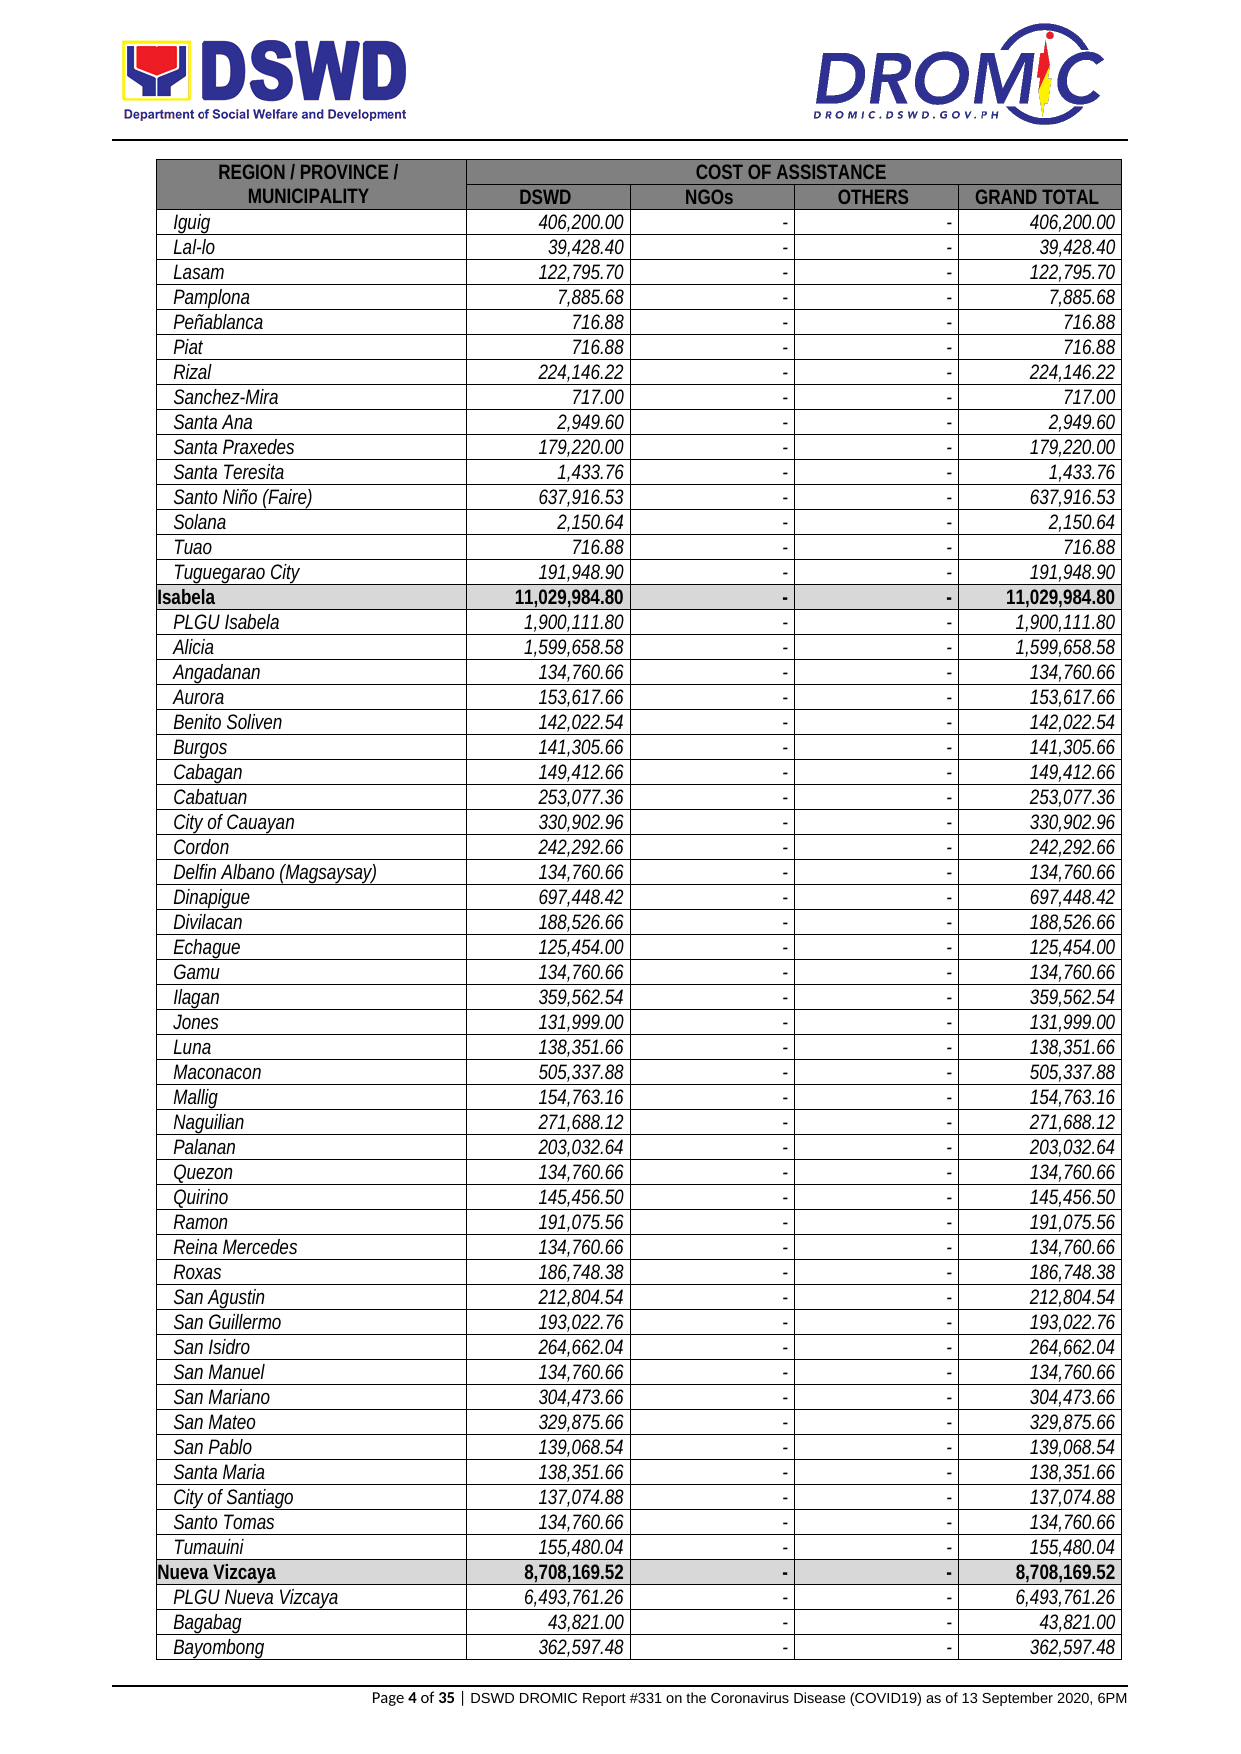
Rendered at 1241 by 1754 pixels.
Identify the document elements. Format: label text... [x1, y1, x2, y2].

table_cell - [795, 1310, 958, 1334]
table_cell - [631, 535, 794, 559]
table_cell - [631, 460, 794, 484]
table_cell 138,351.66 [467, 1035, 630, 1059]
table_cell - [631, 1360, 794, 1384]
table_cell 253,077.36 [959, 785, 1121, 809]
table_cell 154,763.16 [959, 1085, 1121, 1109]
table_cell Peñablanca [173, 310, 466, 334]
picture [781, 23, 1133, 125]
table_cell [157, 1210, 172, 1234]
table_cell 330,902.96 [959, 810, 1121, 834]
table_cell Rizal [173, 360, 466, 384]
table_cell 203,032.64 [467, 1135, 630, 1159]
table_cell 134,760.66 [467, 860, 630, 884]
table_cell 134,760.66 [467, 1360, 630, 1384]
table_cell 188,526.66 [959, 910, 1121, 934]
table_cell 155,480.04 [467, 1535, 630, 1559]
table_cell 2,949.60 [467, 410, 630, 434]
table_cell Santa Praxedes [173, 435, 466, 459]
table_cell 11,029,984.80 [959, 585, 1121, 609]
table_cell - [631, 1510, 794, 1534]
table_cell - [795, 1285, 958, 1309]
table_cell - [795, 285, 958, 309]
table_cell 153,617.66 [959, 685, 1121, 709]
table_cell - [631, 785, 794, 809]
table_cell Pamplona [173, 285, 466, 309]
table_cell [157, 1035, 172, 1059]
table_cell City of Santiago [173, 1485, 466, 1509]
table_cell 362,597.48 [959, 1635, 1121, 1659]
table_cell - [631, 435, 794, 459]
table_cell - [795, 1410, 958, 1434]
table_cell 7,885.68 [467, 285, 630, 309]
table_cell [157, 1335, 172, 1359]
table_cell 186,748.38 [959, 1260, 1121, 1284]
table_cell [157, 1460, 172, 1484]
table_cell 1,433.76 [467, 460, 630, 484]
table_cell - [795, 460, 958, 484]
table_cell - [795, 1460, 958, 1484]
table_cell Isabela [157, 585, 466, 609]
table_cell - [795, 1210, 958, 1234]
table_cell Burgos [173, 735, 466, 759]
table_cell - [795, 1510, 958, 1534]
table_cell GRAND TOTAL [959, 185, 1121, 209]
table_cell [157, 535, 172, 559]
table_cell Quirino [173, 1185, 466, 1209]
table_cell Ramon [173, 1210, 466, 1234]
table_cell - [795, 885, 958, 909]
table_cell 1,599,658.58 [959, 635, 1121, 659]
table_cell Santo Tomas [173, 1510, 466, 1534]
table_cell - [795, 385, 958, 409]
table_cell [157, 1160, 172, 1184]
table_cell - [631, 735, 794, 759]
table_cell - [631, 1135, 794, 1159]
table_cell City of Cauayan [173, 810, 466, 834]
table_cell 191,948.90 [959, 560, 1121, 584]
table_cell - [631, 485, 794, 509]
table_cell 717.00 [959, 385, 1121, 409]
table_cell - [631, 1160, 794, 1184]
table_cell 203,032.64 [959, 1135, 1121, 1159]
table_cell 145,456.50 [959, 1185, 1121, 1209]
table_cell - [795, 1260, 958, 1284]
table_cell Echague [173, 935, 466, 959]
table_cell - [795, 1335, 958, 1359]
table_cell 131,999.00 [467, 1010, 630, 1034]
table_cell - [795, 360, 958, 384]
table_cell 155,480.04 [959, 1535, 1121, 1559]
table_cell - [631, 885, 794, 909]
table_cell San Agustin [173, 1285, 466, 1309]
table_cell - [795, 1085, 958, 1109]
table_cell [157, 460, 172, 484]
table_cell - [631, 810, 794, 834]
table_cell - [795, 1110, 958, 1134]
table_cell - [795, 1360, 958, 1384]
table_cell - [631, 210, 794, 234]
table_cell Bagabag [173, 1610, 466, 1634]
table_cell - [631, 1010, 794, 1034]
table_cell [157, 1510, 172, 1534]
table_header COST OF ASSISTANCE [467, 160, 1121, 184]
table_cell - [795, 1160, 958, 1184]
table_cell [157, 1360, 172, 1384]
table_cell 39,428.40 [959, 235, 1121, 259]
table_cell - [631, 1535, 794, 1559]
table_cell 2,949.60 [959, 410, 1121, 434]
table_cell 193,022.76 [467, 1310, 630, 1334]
table_cell 2,150.64 [959, 510, 1121, 534]
table_cell 43,821.00 [467, 1610, 630, 1634]
table_cell 149,412.66 [959, 760, 1121, 784]
table_cell 1,433.76 [959, 460, 1121, 484]
table_cell - [795, 935, 958, 959]
table_cell 153,617.66 [467, 685, 630, 709]
table_cell Tuguegarao City [173, 560, 466, 584]
table_cell [157, 1260, 172, 1284]
table_cell - [795, 310, 958, 334]
table_cell - [795, 410, 958, 434]
table_cell 224,146.22 [959, 360, 1121, 384]
table_cell 242,292.66 [959, 835, 1121, 859]
table_cell - [795, 1560, 958, 1584]
table_cell - [631, 1260, 794, 1284]
table_cell [157, 935, 172, 959]
table_cell 134,760.66 [467, 660, 630, 684]
table_cell 717.00 [467, 385, 630, 409]
table_cell 141,305.66 [467, 735, 630, 759]
table_cell - [631, 935, 794, 959]
table_cell Dinapigue [173, 885, 466, 909]
table_cell - [631, 1085, 794, 1109]
table_cell - [795, 960, 958, 984]
table_cell San Guillermo [173, 1310, 466, 1334]
table_cell Tumauini [173, 1535, 466, 1559]
table_cell - [631, 1335, 794, 1359]
table_cell Bayombong [173, 1635, 466, 1659]
table_cell 6,493,761.26 [959, 1585, 1121, 1609]
table_cell 142,022.54 [467, 710, 630, 734]
table_cell Palanan [173, 1135, 466, 1159]
table_cell [157, 360, 172, 384]
table_cell Santa Ana [173, 410, 466, 434]
table_cell 43,821.00 [959, 1610, 1121, 1634]
table_cell 11,029,984.80 [467, 585, 630, 609]
table_cell - [631, 1385, 794, 1409]
table_cell [157, 410, 172, 434]
table_cell Angadanan [173, 660, 466, 684]
table_cell 39,428.40 [467, 235, 630, 259]
table_cell Cordon [173, 835, 466, 859]
table_cell 637,916.53 [959, 485, 1121, 509]
table_cell 362,597.48 [467, 1635, 630, 1659]
table_cell - [795, 1035, 958, 1059]
table_cell Piat [173, 335, 466, 359]
table_cell [157, 1385, 172, 1409]
table_cell - [795, 210, 958, 234]
table_cell Delfin Albano (Magsaysay) [173, 860, 466, 884]
table_cell 193,022.76 [959, 1310, 1121, 1334]
table_cell 137,074.88 [467, 1485, 630, 1509]
table_cell [157, 260, 172, 284]
table_cell - [631, 685, 794, 709]
table_cell 716.88 [467, 335, 630, 359]
table_cell 304,473.66 [467, 1385, 630, 1409]
table_cell - [631, 1235, 794, 1259]
table_cell - [631, 1185, 794, 1209]
table_cell - [631, 660, 794, 684]
table_cell - [631, 1435, 794, 1459]
table_cell - [795, 735, 958, 759]
table_cell [157, 710, 172, 734]
table_cell - [631, 1310, 794, 1334]
table_cell - [631, 960, 794, 984]
table_cell 8,708,169.52 [467, 1560, 630, 1584]
table_cell [157, 1435, 172, 1459]
table_cell Sanchez-Mira [173, 385, 466, 409]
table_cell [157, 1410, 172, 1434]
table_cell - [631, 1285, 794, 1309]
table_cell - [631, 385, 794, 409]
table_cell 145,456.50 [467, 1185, 630, 1209]
table_cell 137,074.88 [959, 1485, 1121, 1509]
table_cell 191,948.90 [467, 560, 630, 584]
table_cell [157, 835, 172, 859]
table_cell [157, 1085, 172, 1109]
table_cell Alicia [173, 635, 466, 659]
table_cell - [795, 1235, 958, 1259]
table_cell - [795, 435, 958, 459]
table_cell - [795, 910, 958, 934]
table_cell 186,748.38 [467, 1260, 630, 1284]
table_cell - [795, 485, 958, 509]
table_cell Divilacan [173, 910, 466, 934]
table_cell 191,075.56 [467, 1210, 630, 1234]
table_cell San Manuel [173, 1360, 466, 1384]
table_cell 716.88 [959, 310, 1121, 334]
table_cell - [631, 1460, 794, 1484]
table_cell 329,875.66 [959, 1410, 1121, 1434]
table_cell - [631, 1060, 794, 1084]
table_cell - [631, 860, 794, 884]
table_cell Cabatuan [173, 785, 466, 809]
table_cell - [631, 285, 794, 309]
table_cell [157, 785, 172, 809]
table_cell Mallig [173, 1085, 466, 1109]
table_cell DSWD [467, 185, 630, 209]
table_cell - [795, 785, 958, 809]
table_cell [157, 1535, 172, 1559]
table_cell 1,599,658.58 [467, 635, 630, 659]
table_cell Ilagan [173, 985, 466, 1009]
table_cell Iguig [173, 210, 466, 234]
table_cell - [631, 1635, 794, 1659]
table_cell 134,760.66 [959, 660, 1121, 684]
table_cell Nueva Vizcaya [157, 1560, 466, 1584]
table_cell 406,200.00 [467, 210, 630, 234]
table_cell 359,562.54 [959, 985, 1121, 1009]
table_cell [157, 810, 172, 834]
table_cell 1,900,111.80 [959, 610, 1121, 634]
table_cell - [631, 360, 794, 384]
table_cell [157, 885, 172, 909]
table_cell - [631, 235, 794, 259]
table_cell - [631, 1610, 794, 1634]
table_cell - [795, 1435, 958, 1459]
table_cell [157, 1585, 172, 1609]
table_cell [157, 485, 172, 509]
table_cell 716.88 [959, 535, 1121, 559]
table_cell 242,292.66 [467, 835, 630, 859]
table_cell Roxas [173, 1260, 466, 1284]
table_cell 329,875.66 [467, 1410, 630, 1434]
table_cell - [795, 985, 958, 1009]
table_cell [157, 735, 172, 759]
table_cell [157, 560, 172, 584]
table_cell Gamu [173, 960, 466, 984]
table_cell - [795, 1060, 958, 1084]
table_cell - [795, 535, 958, 559]
table_cell [157, 235, 172, 259]
table_cell [157, 610, 172, 634]
table_cell PLGU Isabela [173, 610, 466, 634]
table_cell 122,795.70 [959, 260, 1121, 284]
table_cell 154,763.16 [467, 1085, 630, 1109]
table_cell - [795, 685, 958, 709]
table_cell 304,473.66 [959, 1385, 1121, 1409]
table_cell [157, 660, 172, 684]
table_cell 125,454.00 [467, 935, 630, 959]
table_cell 138,351.66 [467, 1460, 630, 1484]
table_cell [157, 860, 172, 884]
table_cell - [631, 710, 794, 734]
table_cell [157, 635, 172, 659]
table_cell 125,454.00 [959, 935, 1121, 959]
table_cell - [631, 335, 794, 359]
table_cell 330,902.96 [467, 810, 630, 834]
table_cell 139,068.54 [467, 1435, 630, 1459]
table_cell [157, 685, 172, 709]
table_cell [157, 1060, 172, 1084]
table_cell Reina Mercedes [173, 1235, 466, 1259]
table_cell - [795, 560, 958, 584]
table_cell NGOs [631, 185, 794, 209]
table_cell 131,999.00 [959, 1010, 1121, 1034]
table_cell - [795, 235, 958, 259]
table_cell 406,200.00 [959, 210, 1121, 234]
table_cell [157, 285, 172, 309]
table_cell - [795, 1135, 958, 1159]
table_cell Santo Niño (Faire) [173, 485, 466, 509]
table_cell 141,305.66 [959, 735, 1121, 759]
table_cell - [795, 610, 958, 634]
table_cell - [631, 310, 794, 334]
table_cell Maconacon [173, 1060, 466, 1084]
table_cell 716.88 [467, 310, 630, 334]
table_cell 271,688.12 [959, 1110, 1121, 1134]
table_cell - [631, 910, 794, 934]
table_cell [157, 960, 172, 984]
table_cell San Mariano [173, 1385, 466, 1409]
table_cell 134,760.66 [467, 960, 630, 984]
table_cell Luna [173, 1035, 466, 1059]
table_cell [157, 310, 172, 334]
table_cell - [795, 860, 958, 884]
table_cell - [795, 660, 958, 684]
table_cell - [795, 1535, 958, 1559]
table_cell 1,900,111.80 [467, 610, 630, 634]
table_cell - [795, 810, 958, 834]
table_cell [157, 385, 172, 409]
table_cell - [631, 1585, 794, 1609]
table_cell - [795, 1185, 958, 1209]
table_cell - [795, 585, 958, 609]
table_cell 7,885.68 [959, 285, 1121, 309]
table_cell Quezon [173, 1160, 466, 1184]
table_cell Cabagan [173, 760, 466, 784]
table_cell - [631, 1485, 794, 1509]
table_cell [157, 435, 172, 459]
table_cell - [631, 510, 794, 534]
table_cell - [795, 710, 958, 734]
table_cell - [631, 835, 794, 859]
table_cell Solana [173, 510, 466, 534]
table_cell 142,022.54 [959, 710, 1121, 734]
table_cell San Pablo [173, 1435, 466, 1459]
table_cell - [631, 260, 794, 284]
table_cell 138,351.66 [959, 1460, 1121, 1484]
table_cell [157, 1485, 172, 1509]
table_cell - [795, 1635, 958, 1659]
table_cell 359,562.54 [467, 985, 630, 1009]
table_cell Benito Soliven [173, 710, 466, 734]
table_cell 149,412.66 [467, 760, 630, 784]
table_cell 637,916.53 [467, 485, 630, 509]
table_cell - [795, 760, 958, 784]
table_cell - [795, 1485, 958, 1509]
table_cell [157, 1135, 172, 1159]
table_cell [157, 210, 172, 234]
table_cell [157, 1185, 172, 1209]
table_cell [157, 1610, 172, 1634]
table_cell [157, 910, 172, 934]
table_cell 716.88 [959, 335, 1121, 359]
table_cell 697,448.42 [467, 885, 630, 909]
table_cell - [631, 1410, 794, 1434]
table_cell 138,351.66 [959, 1035, 1121, 1059]
table_cell 134,760.66 [467, 1510, 630, 1534]
table_cell - [795, 335, 958, 359]
table_cell 179,220.00 [467, 435, 630, 459]
table_cell Tuao [173, 535, 466, 559]
table_cell - [795, 510, 958, 534]
table_cell - [631, 635, 794, 659]
table_cell - [631, 760, 794, 784]
table_cell [157, 335, 172, 359]
table_cell - [795, 1585, 958, 1609]
table_cell 224,146.22 [467, 360, 630, 384]
table_cell 122,795.70 [467, 260, 630, 284]
table_cell 8,708,169.52 [959, 1560, 1121, 1584]
table_cell - [631, 985, 794, 1009]
table_cell - [795, 835, 958, 859]
table_cell Aurora [173, 685, 466, 709]
table_cell - [631, 585, 794, 609]
table_cell 134,760.66 [959, 860, 1121, 884]
table_cell 505,337.88 [959, 1060, 1121, 1084]
table_cell - [795, 1610, 958, 1634]
table_cell [157, 1635, 172, 1659]
table_cell - [631, 410, 794, 434]
table_cell OTHERS [795, 185, 958, 209]
table_cell [157, 1235, 172, 1259]
table_cell - [795, 260, 958, 284]
table_cell 716.88 [467, 535, 630, 559]
table_cell Lasam [173, 260, 466, 284]
table_cell 697,448.42 [959, 885, 1121, 909]
table_cell 264,662.04 [959, 1335, 1121, 1359]
table_cell - [631, 1035, 794, 1059]
table_cell - [795, 635, 958, 659]
table_header REGION / PROVINCE / MUNICIPALITY [157, 160, 466, 209]
table_cell 134,760.66 [467, 1235, 630, 1259]
table_cell 264,662.04 [467, 1335, 630, 1359]
table_cell - [631, 1110, 794, 1134]
table_cell [157, 1310, 172, 1334]
table_cell San Mateo [173, 1410, 466, 1434]
table_cell 188,526.66 [467, 910, 630, 934]
table_cell 134,760.66 [959, 1360, 1121, 1384]
table_cell - [631, 1560, 794, 1584]
table_cell [157, 1285, 172, 1309]
table_cell 253,077.36 [467, 785, 630, 809]
table_cell - [631, 610, 794, 634]
table_cell 134,760.66 [467, 1160, 630, 1184]
table_cell 212,804.54 [467, 1285, 630, 1309]
table_cell 134,760.66 [959, 1510, 1121, 1534]
table_cell Jones [173, 1010, 466, 1034]
table_cell 134,760.66 [959, 1235, 1121, 1259]
table_cell PLGU Nueva Vizcaya [173, 1585, 466, 1609]
table_cell 6,493,761.26 [467, 1585, 630, 1609]
table_cell 505,337.88 [467, 1060, 630, 1084]
table_cell Santa Teresita [173, 460, 466, 484]
table_cell [157, 985, 172, 1009]
table_cell [157, 510, 172, 534]
table_cell 2,150.64 [467, 510, 630, 534]
table_cell Santa Maria [173, 1460, 466, 1484]
table_cell 191,075.56 [959, 1210, 1121, 1234]
table_cell - [631, 1210, 794, 1234]
table_cell 212,804.54 [959, 1285, 1121, 1309]
table_cell Lal-lo [173, 235, 466, 259]
table_cell 134,760.66 [959, 960, 1121, 984]
table_cell 134,760.66 [959, 1160, 1121, 1184]
table_cell [157, 760, 172, 784]
table_cell [157, 1010, 172, 1034]
table_cell - [795, 1010, 958, 1034]
table_cell 271,688.12 [467, 1110, 630, 1134]
table_cell - [631, 560, 794, 584]
table_cell San Isidro [173, 1335, 466, 1359]
table_cell Naguilian [173, 1110, 466, 1134]
table_cell 139,068.54 [959, 1435, 1121, 1459]
table_cell [157, 1110, 172, 1134]
table_cell - [795, 1385, 958, 1409]
picture [112, 37, 416, 125]
table_cell 179,220.00 [959, 435, 1121, 459]
